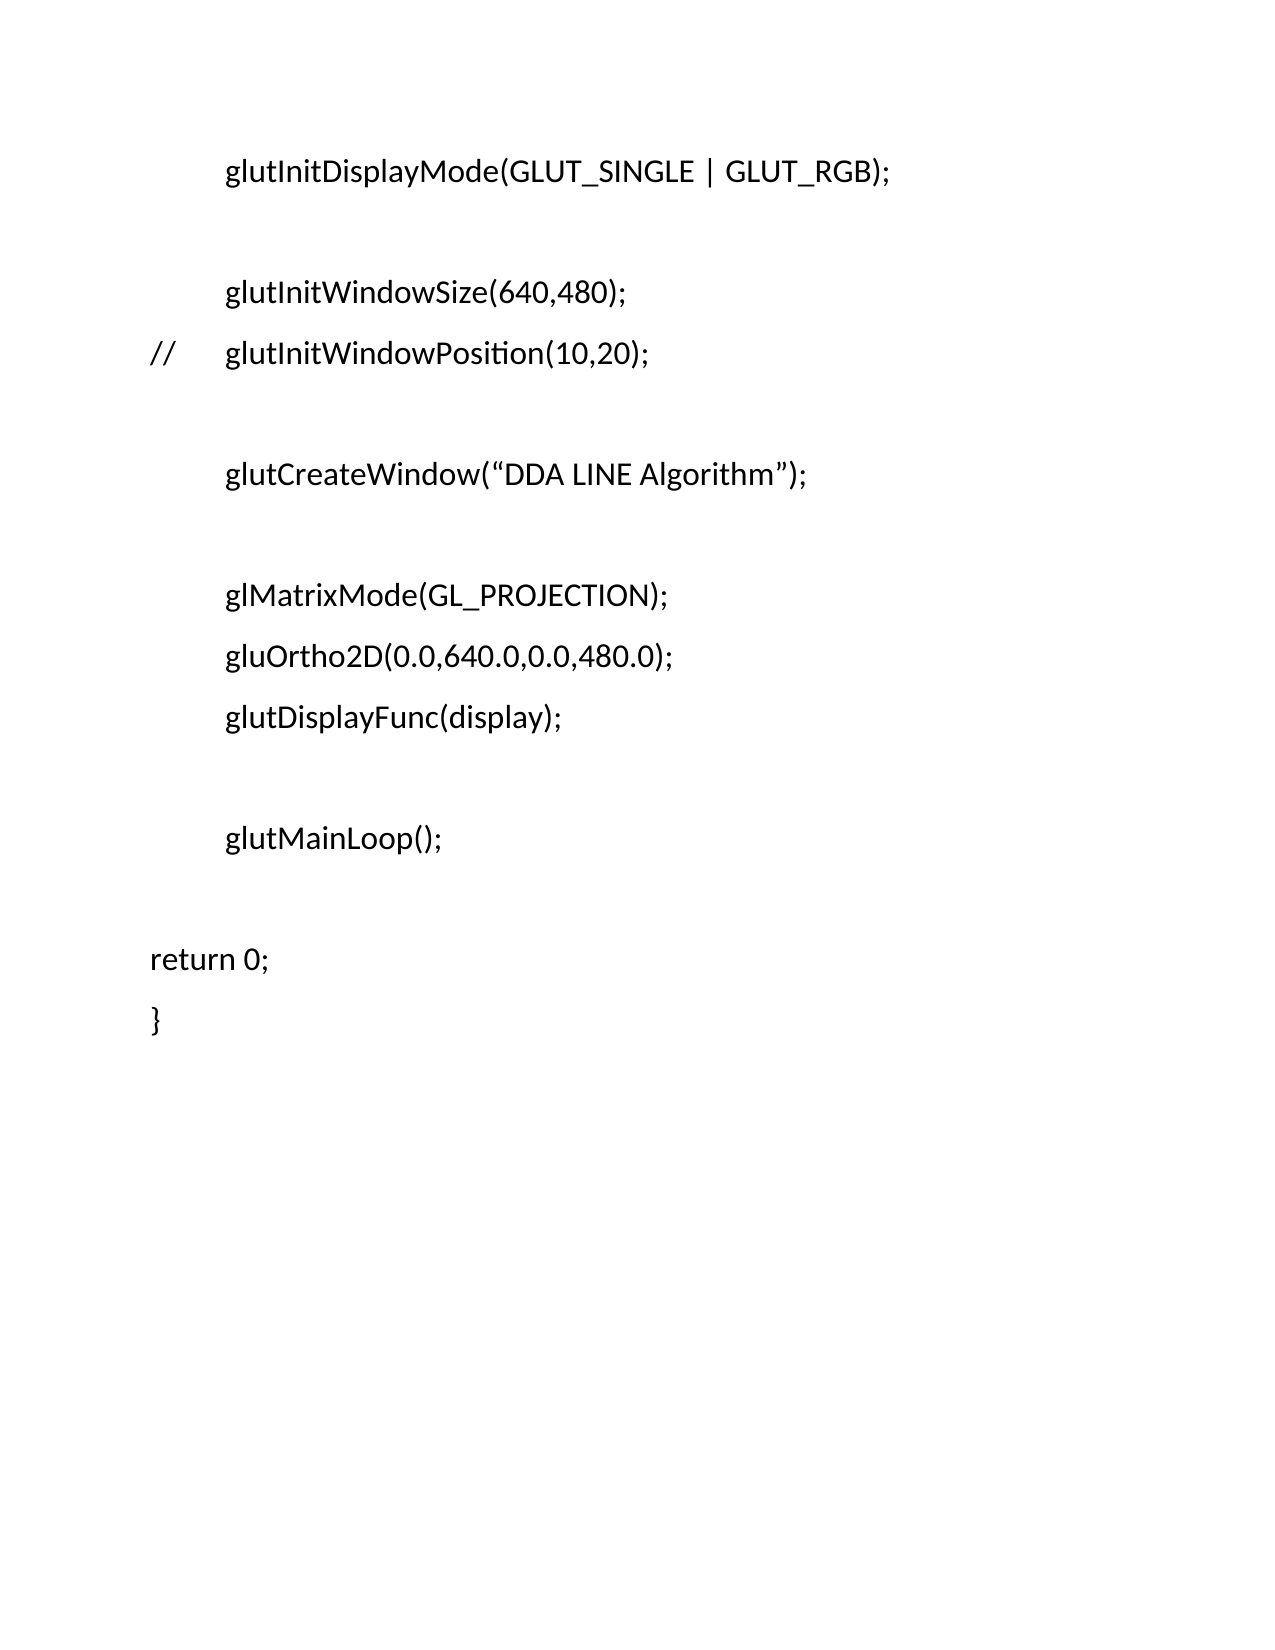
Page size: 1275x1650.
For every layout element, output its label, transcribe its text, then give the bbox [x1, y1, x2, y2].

text return 0; [150, 938, 1125, 979]
text glutCreateWindow(“DDA LINE Algorithm”); [150, 453, 1125, 494]
text glMatrixMode(GL_PROJECTION); [150, 574, 1125, 615]
text glutInitWindowSize(640,480); [150, 271, 1125, 312]
text glutMainLoop(); [150, 817, 1125, 858]
text gluOrtho2D(0.0,640.0,0.0,480.0); [150, 635, 1125, 676]
text } [150, 999, 1125, 1039]
text glutDisplayFunc(display); [150, 696, 1125, 736]
text // glutInitWindowPosition(10,20); [150, 332, 1125, 373]
text glutInitDisplayMode(GLUT_SINGLE | GLUT_RGB); [150, 150, 1125, 191]
